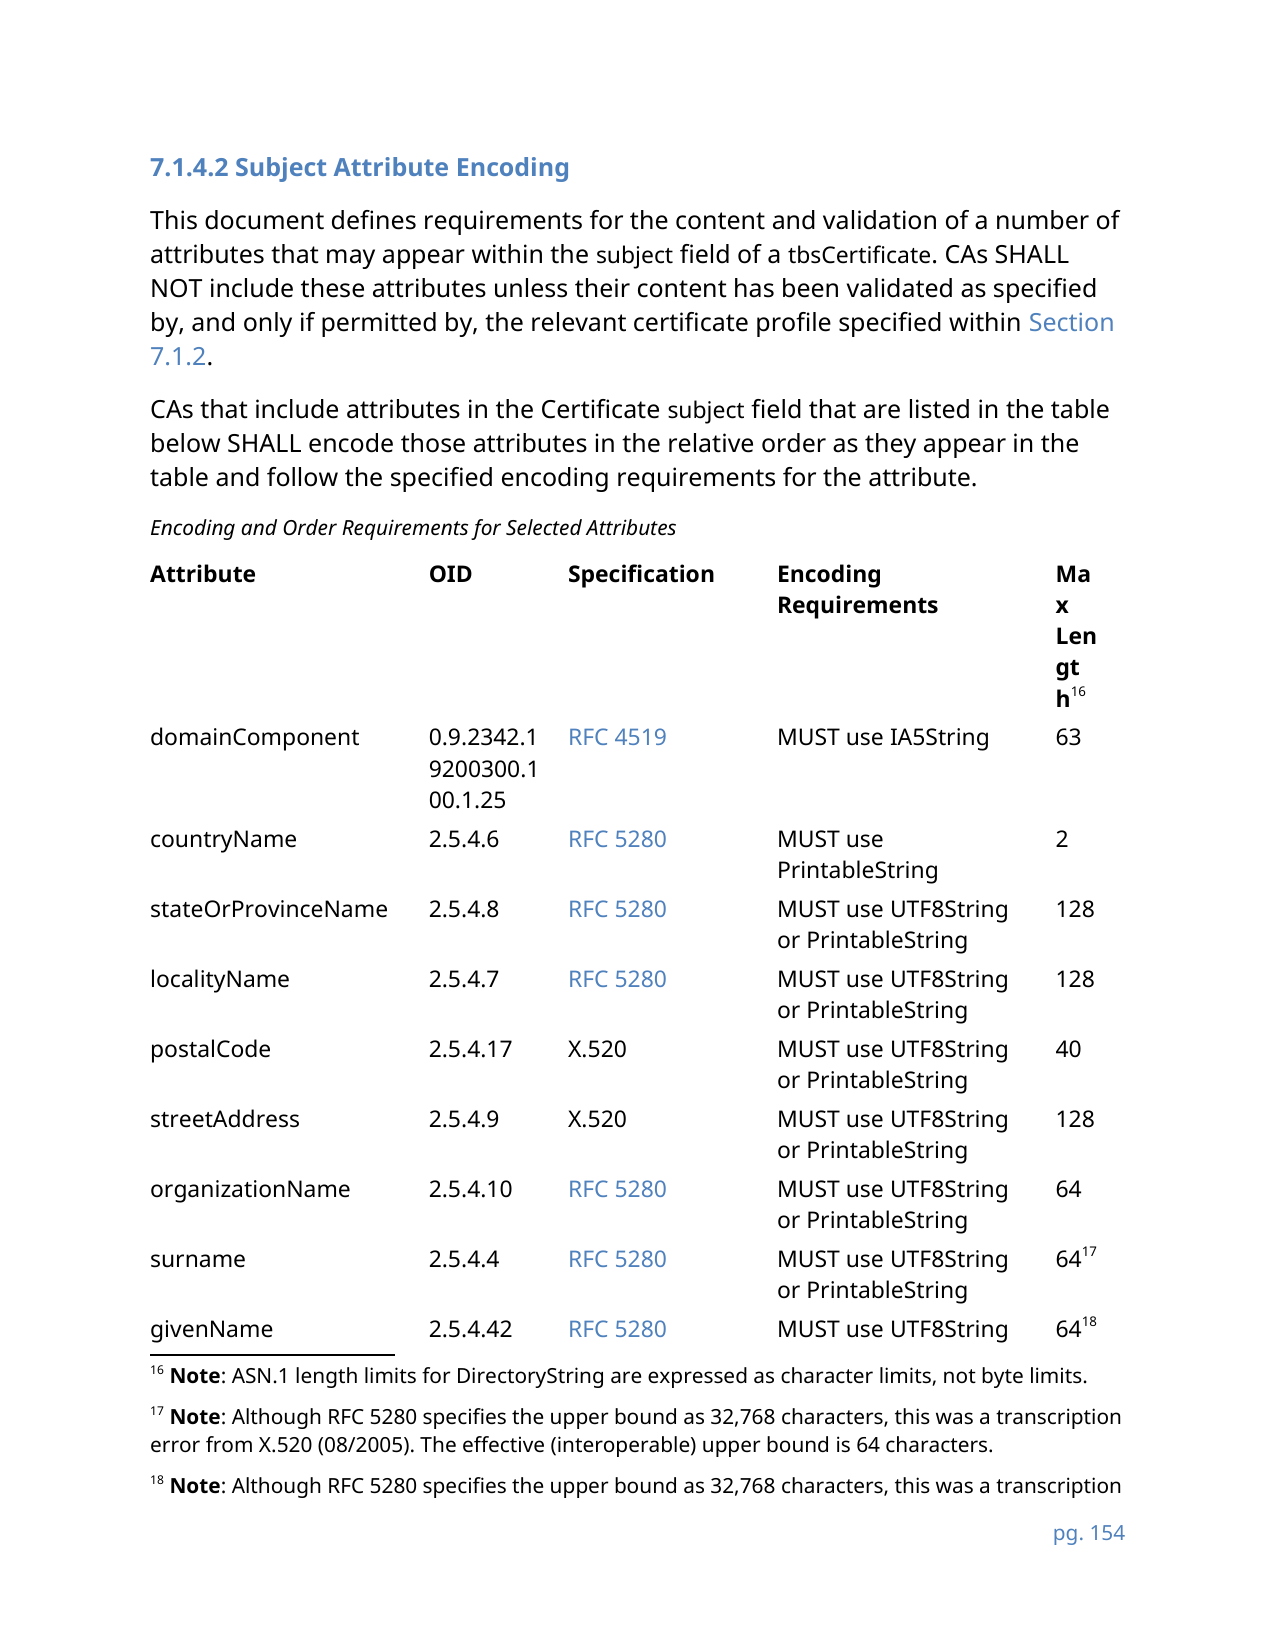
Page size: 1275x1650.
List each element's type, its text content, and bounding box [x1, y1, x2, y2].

text Encoding and Order Requirements for Selected Attributes [150, 513, 1125, 541]
text This document defines requirements for the content and validation of a number of attributes that may appear within the subject field of a tbsCertificate. CAs SHALL NOT include these attributes unless their content has been validated as specified by, and only if permitted by, the relevant certificate profile specified within Section 7.1.2. [150, 203, 1125, 373]
subtitle 7.1.4.2 Subject Attribute Encoding [150, 150, 1125, 184]
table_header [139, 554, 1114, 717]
text CAs that include attributes in the Certificate subject field that are listed in the table below SHALL encode those attributes in the relative order as they appear in the table and follow the specified encoding requirements for the attribute. [150, 392, 1125, 494]
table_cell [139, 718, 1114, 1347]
